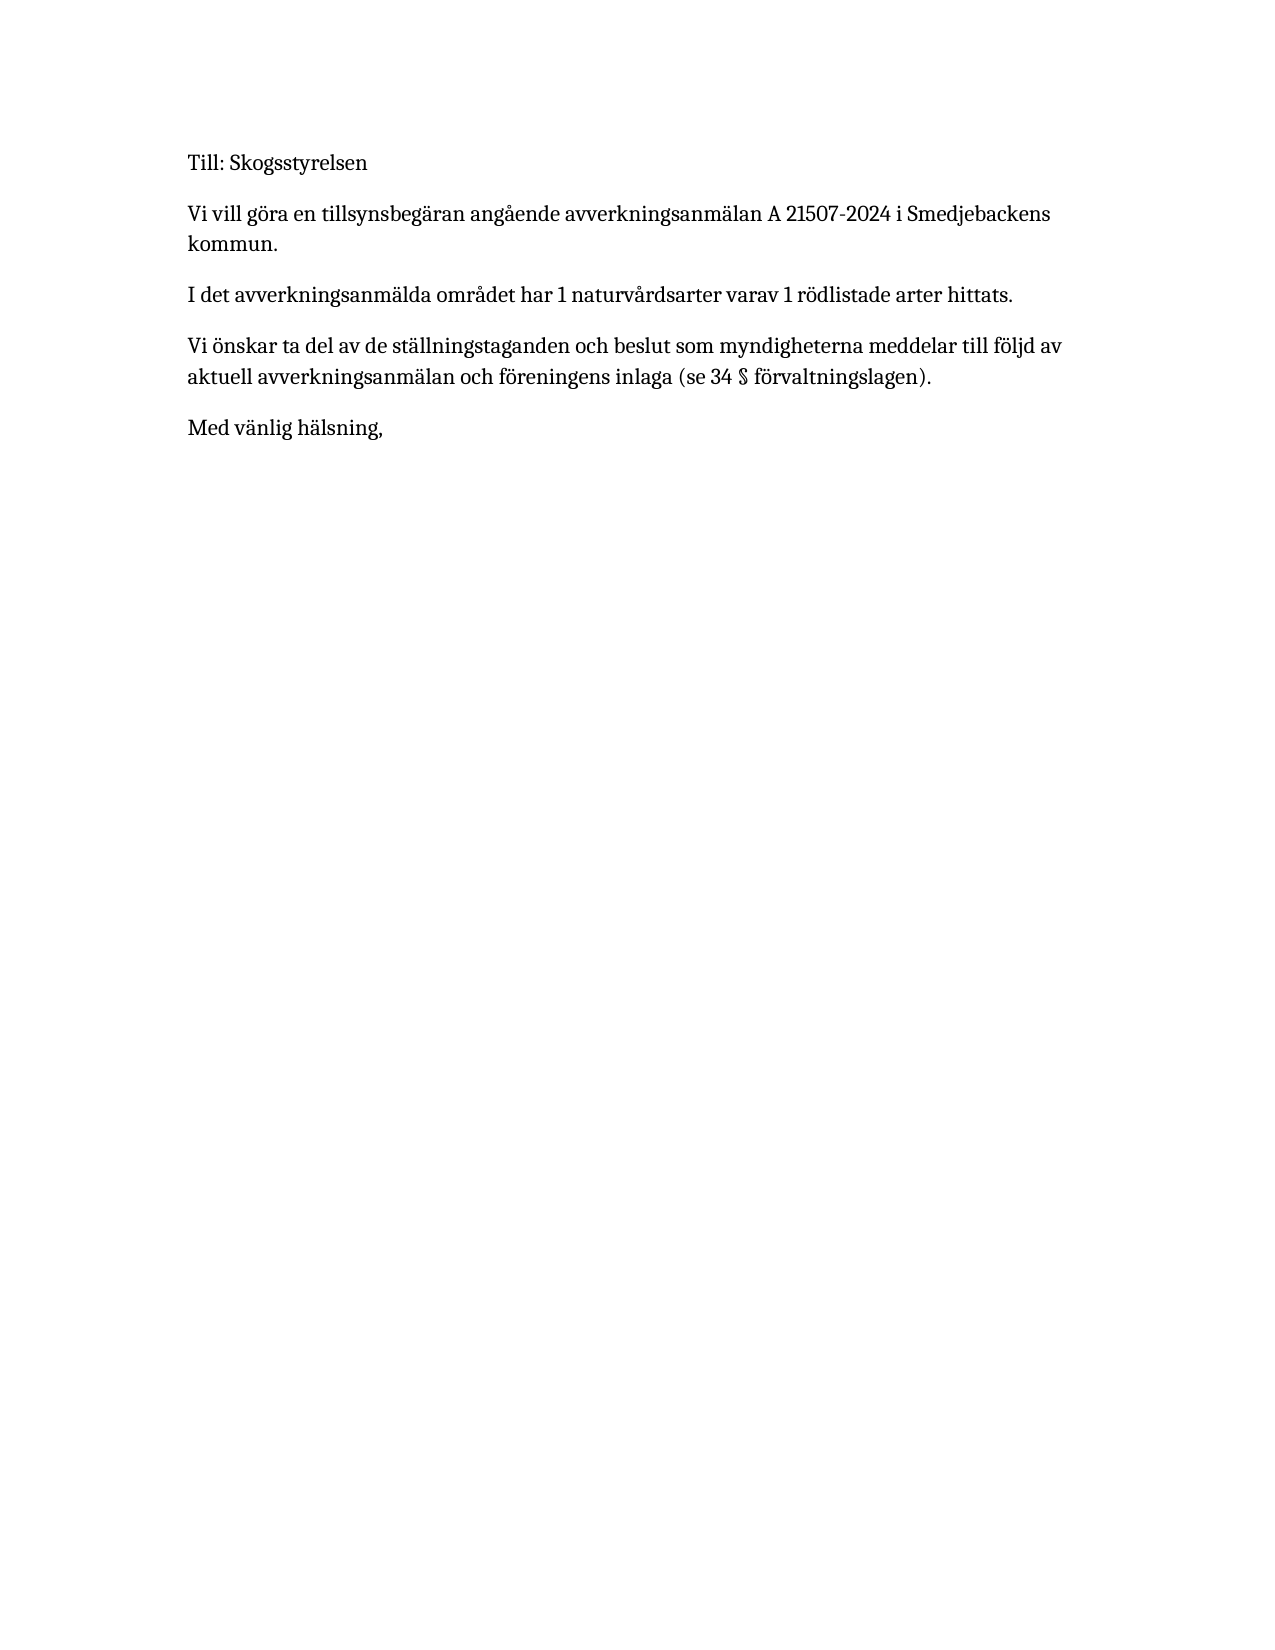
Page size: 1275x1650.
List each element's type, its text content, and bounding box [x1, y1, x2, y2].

text I det avverkningsanmälda området har 1 naturvårdsarter varav 1 rödlistade arter hittats. [187, 282, 1087, 309]
text Med vänlig hälsning, [187, 414, 1087, 471]
text Vi vill göra en tillsynsbegäran angående avverkningsanmälan A 21507-2024 i Smedjebackens kommun. [187, 201, 1087, 258]
text Till: Skogsstyrelsen [187, 150, 1087, 176]
text Vi önskar ta del av de ställningstaganden och beslut som myndigheterna meddelar till följd av aktuell avverkningsanmälan och föreningens inlaga (se 34 § förvaltningslagen). [187, 333, 1087, 390]
